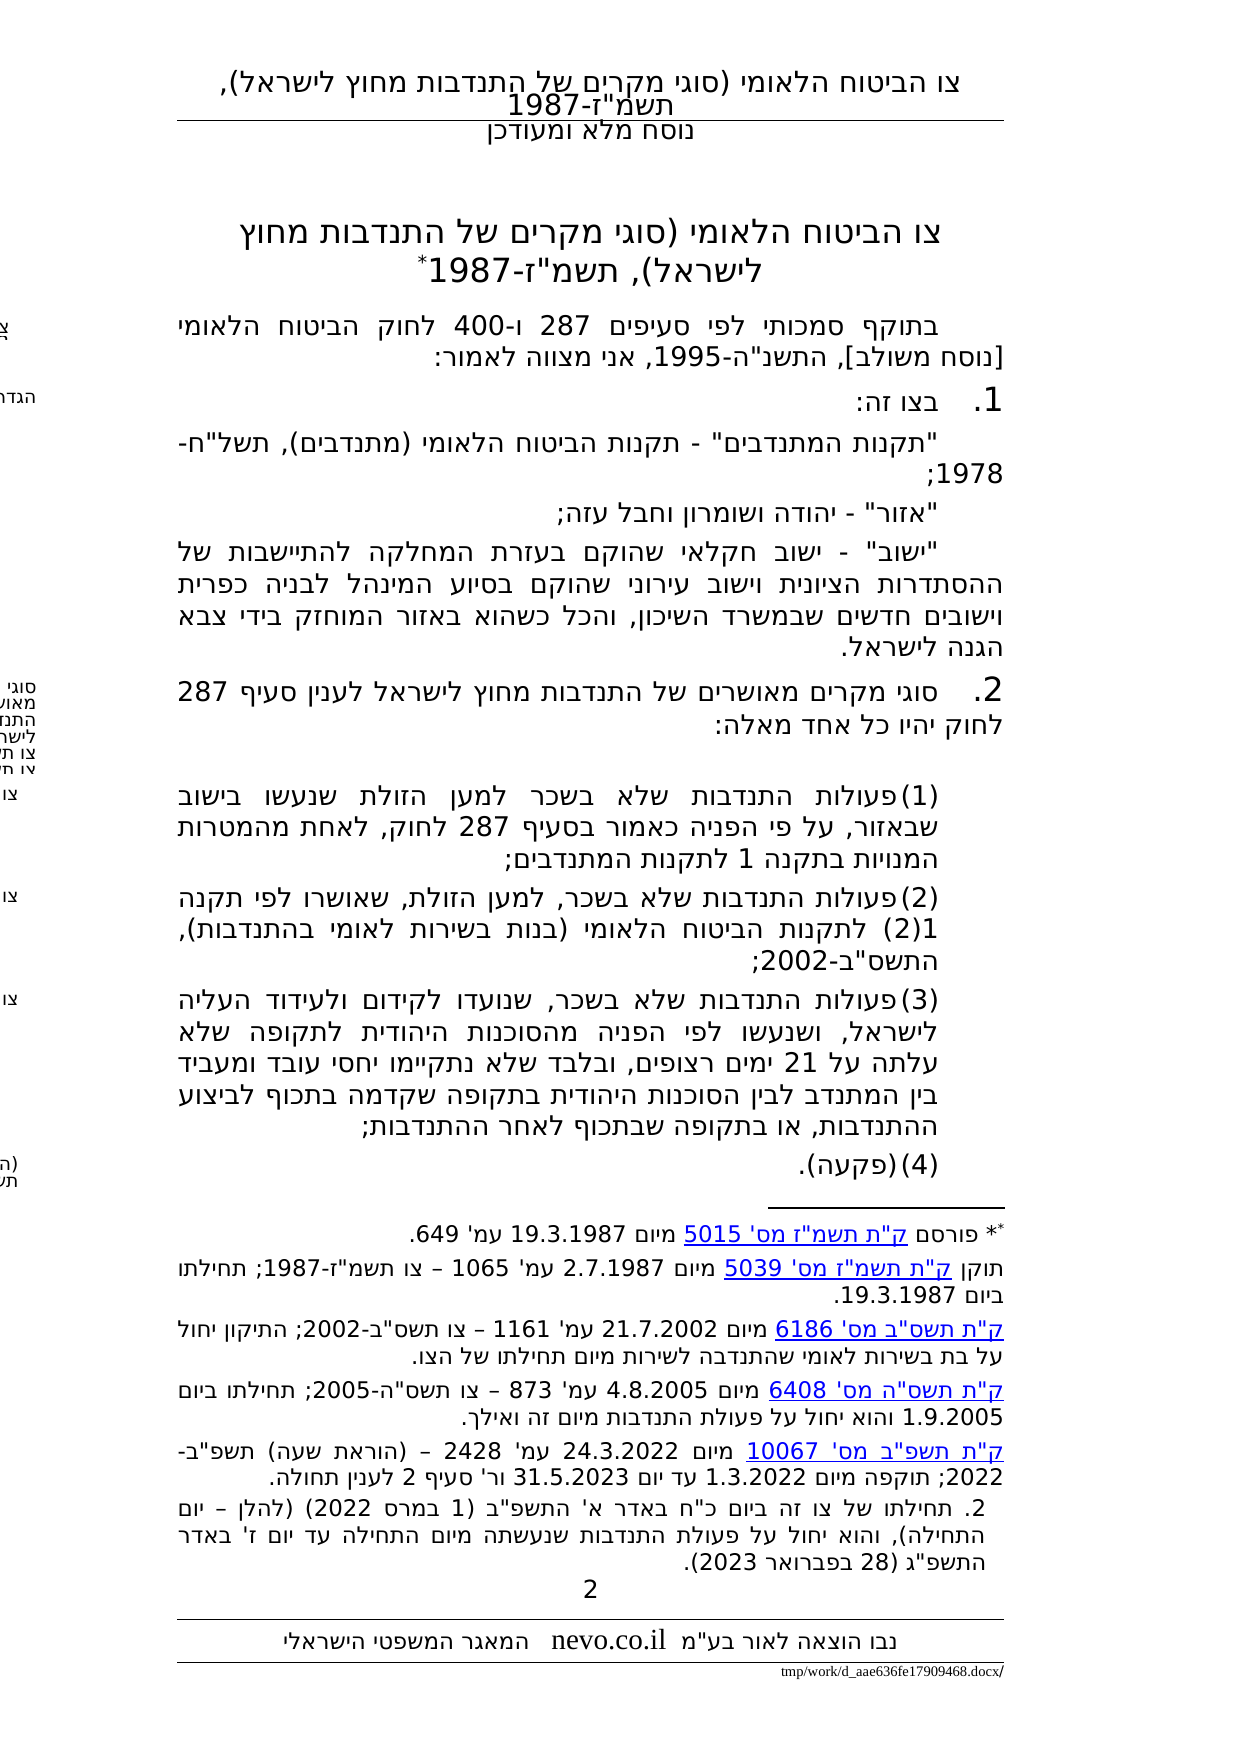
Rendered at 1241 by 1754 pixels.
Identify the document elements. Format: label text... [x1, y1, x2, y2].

text 1. בצו זה: [177, 381, 1004, 419]
text "אזור" - יהודה ושומרון וחבל עזה; [177, 498, 1004, 529]
text (2) פעולות התנדבות שלא בשכר, למען הזולת, שאושרו לפי תקנה 1(2) לתקנות הביטוח הלאומי (בנות בשירות לאומי בהתנדבות), התשס"ב-2002; [177, 882, 939, 977]
text (3) פעולות התנדבות שלא בשכר, שנועדו לקידום ולעידוד העליה לישראל, ושנעשו לפי הפניה מהסוכנות היהודית לתקופה שלא עלתה על 21 ימים רצופים, ובלבד שלא נתקיימו יחסי עובד ומעביד בין המתנדב לבין הסוכנות היהודית בתקופה שקדמה בתכוף לביצוע ההתנדבות, או בתקופה שבתכוף לאחר ההתנדבות; [177, 984, 939, 1142]
text "ישוב" - ישוב חקלאי שהוקם בעזרת המחלקה להתיישבות של ההסתדרות הציונית וישוב עירוני שהוקם בסיוע המינהל לבניה כפרית וישובים חדשים שבמשרד השיכון, והכל כשהוא באזור המוחזק בידי צבא הגנה לישראל. [177, 537, 1004, 663]
text 2. סוגי מקרים מאושרים של התנדבות מחוץ לישראל לענין סעיף 287 לחוק יהיו כל אחד מאלה: [177, 671, 1004, 741]
text "תקנות המתנדבים" - תקנות הביטוח הלאומי (מתנדבים), תשל"ח-1978; [177, 427, 1004, 490]
text צו הביטוח הלאומי (סוגי מקרים של התנדבות מחוץ לישראל), תשמ"ז-1987* [177, 212, 1004, 290]
text (4) (פקעה). [177, 1150, 939, 1181]
text (1) פעולות התנדבות שלא בשכר למען הזולת שנעשו בישוב שבאזור, על פי הפניה כאמור בסעיף 287 לחוק, לאחת מהמטרות המנויות בתקנה 1 לתקנות המתנדבים; [177, 780, 939, 875]
text בתוקף סמכותי לפי סעיפים 287 ו-400 לחוק הביטוח הלאומי [נוסח משולב], התשנ"ה-1995, אני מצווה לאמור: [177, 310, 1004, 373]
